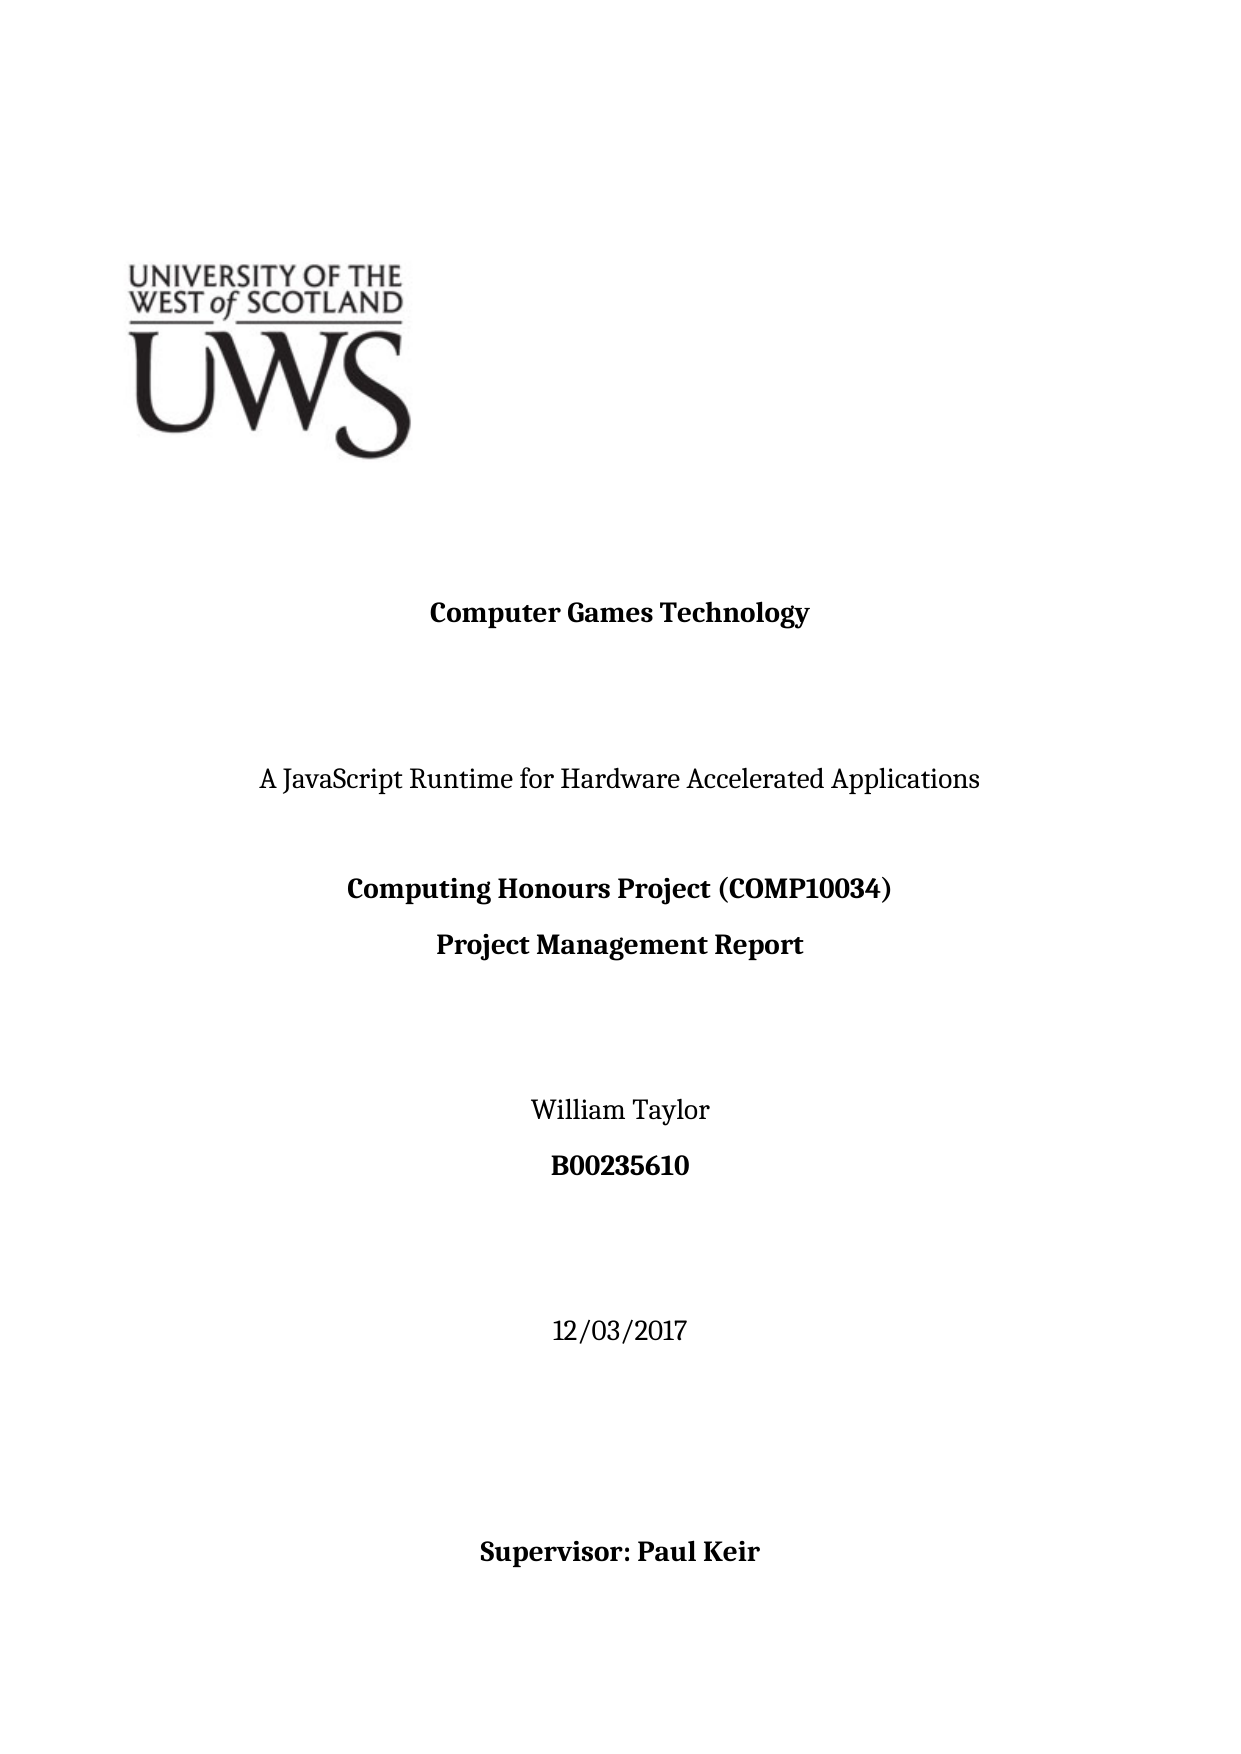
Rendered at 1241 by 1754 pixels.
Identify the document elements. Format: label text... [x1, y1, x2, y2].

text Computing Honours Project (COMP10034) [112, 873, 1128, 906]
text B00235610 [112, 1149, 1128, 1182]
text Project Management Report [112, 928, 1128, 961]
text William Taylor [112, 1093, 1128, 1127]
text 12/03/2017 [112, 1314, 1128, 1348]
text Supervisor: Paul Keir [112, 1535, 1128, 1569]
text A JavaScript Runtime for Hardware Accelerated Applications [112, 762, 1128, 796]
text Computer Games Technology [112, 597, 1128, 630]
picture [112, 249, 422, 472]
